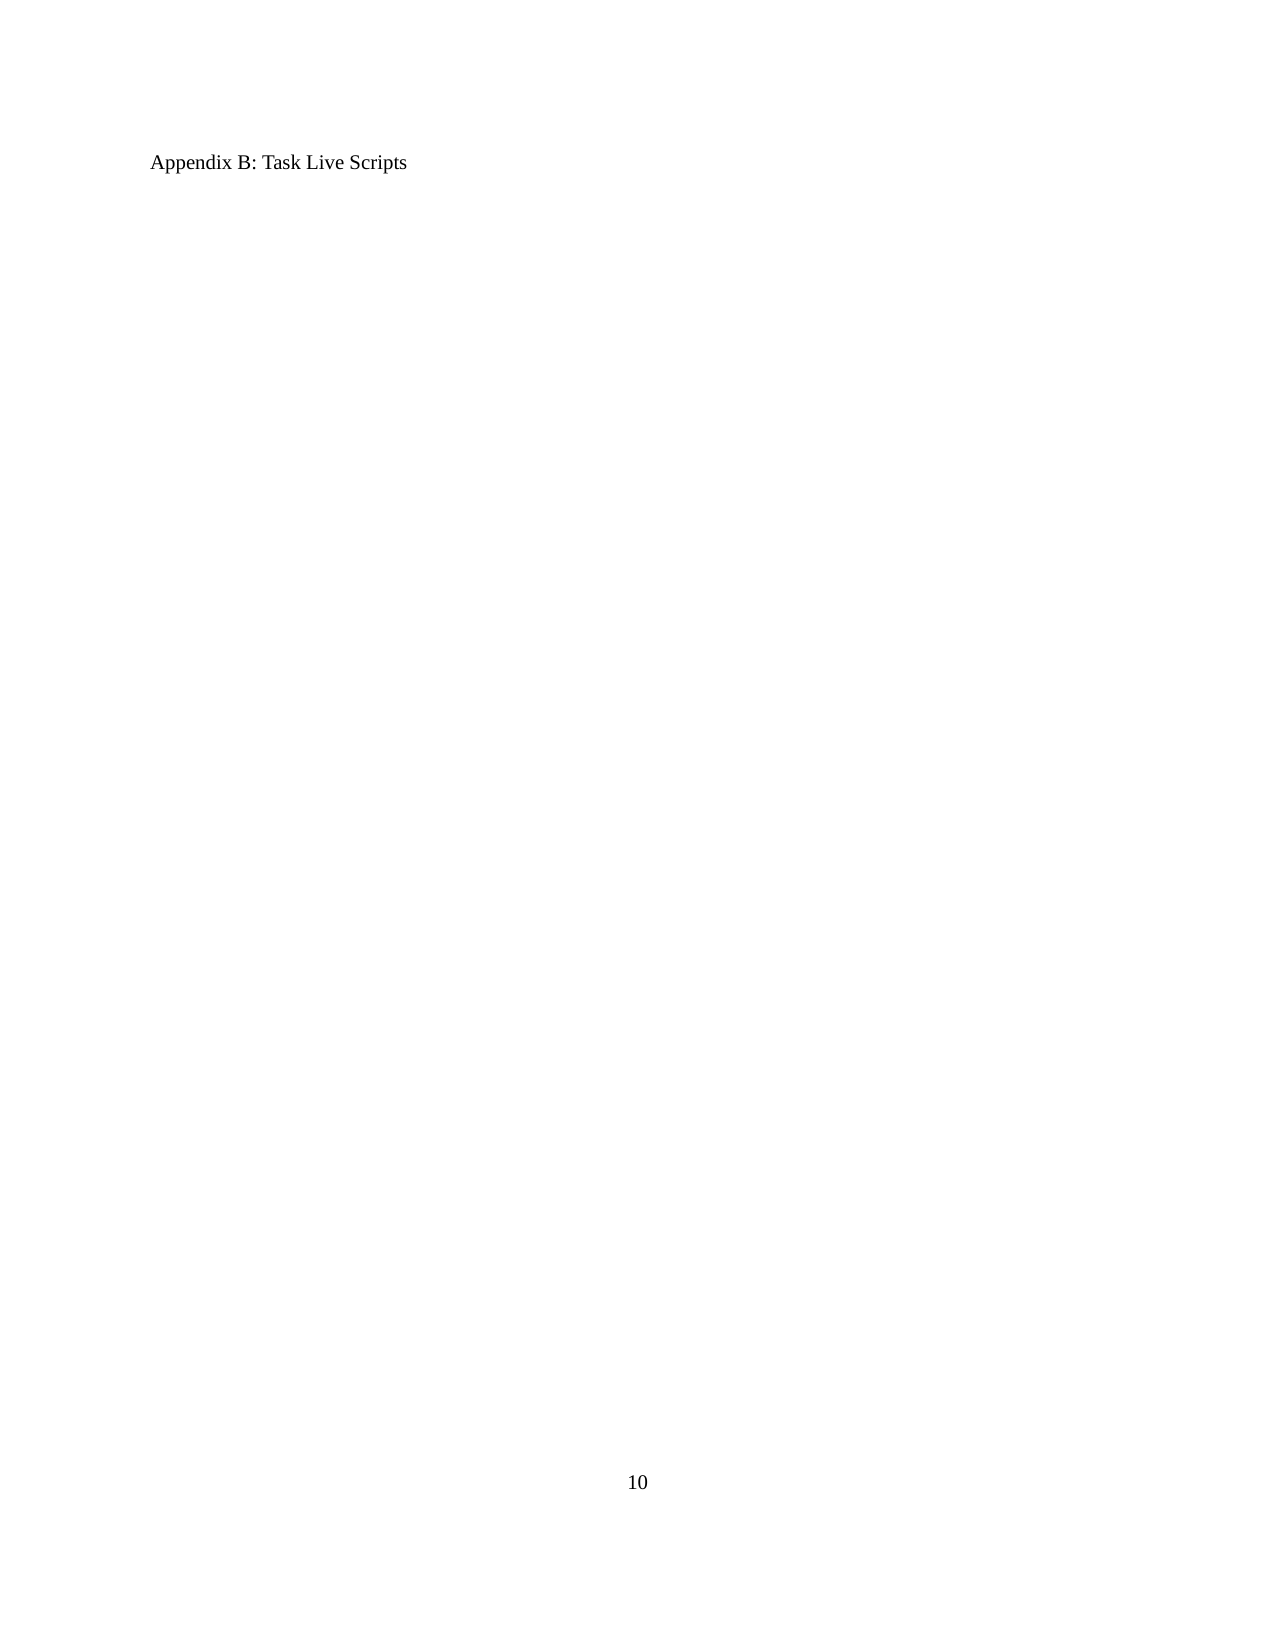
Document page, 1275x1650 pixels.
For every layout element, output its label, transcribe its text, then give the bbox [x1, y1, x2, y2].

text Appendix B: Task Live Scripts [150, 150, 1125, 174]
